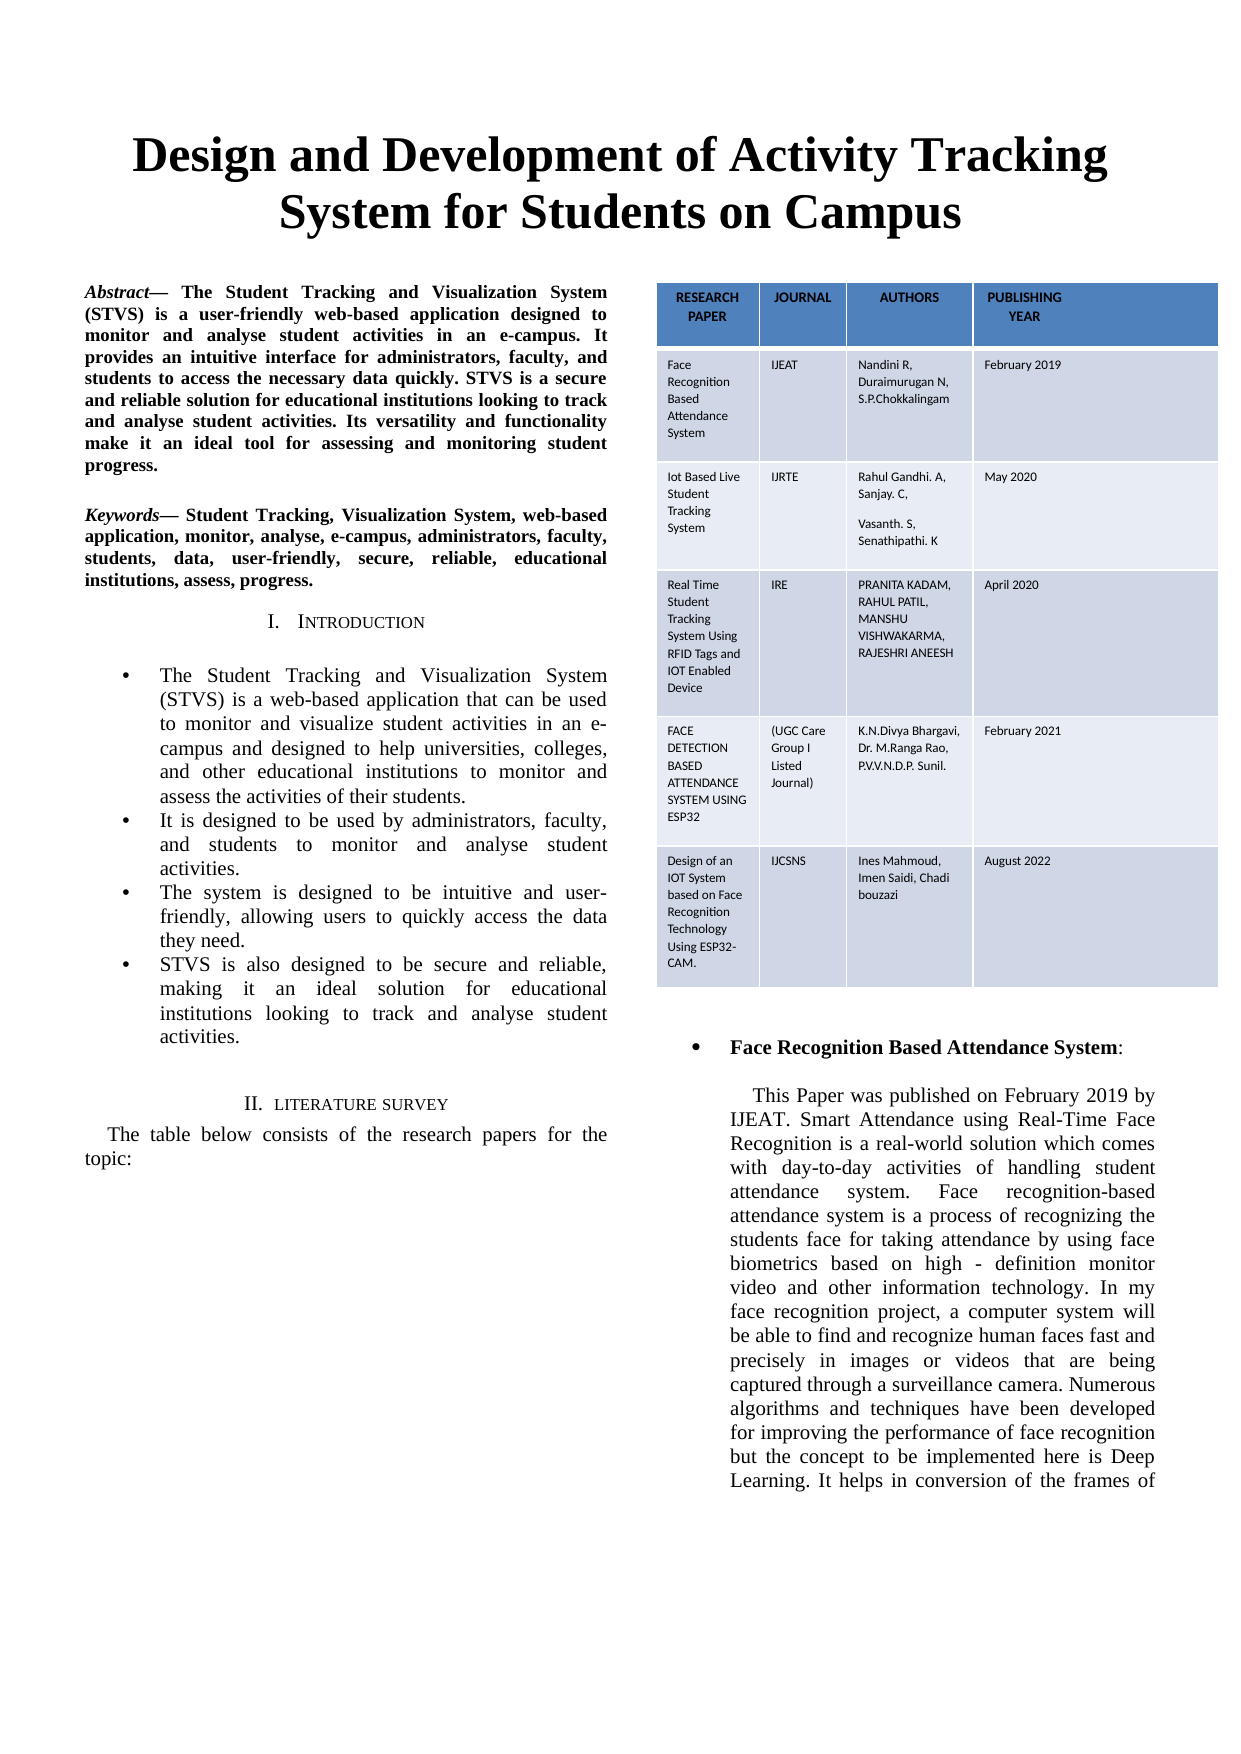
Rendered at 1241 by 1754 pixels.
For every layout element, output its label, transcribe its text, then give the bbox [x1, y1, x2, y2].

text The table below consists of the research papers for the topic: [84, 1122, 608, 1170]
list STVS is also designed to be secure and reliable, making it an ideal solution for educational institutions looking to track and analyse student activities. [122, 952, 608, 1048]
list It is designed to be used by administrators, faculty, and students to monitor and analyse student activities. [122, 808, 608, 880]
list Face Recognition Based Attendance System: [692, 1035, 1156, 1059]
text Abstract— The Student Tracking and Visualization System (STVS) is a user-friendly web-based application designed to monitor and analyse student activities in an e-campus. It provides an intuitive interface for administrators, faculty, and students to access the necessary data quickly. STVS is a secure and reliable solution for educational institutions looking to track and analyse student activities. Its versatility and functionality make it an ideal tool for assessing and monitoring student progress. [84, 281, 608, 475]
subtitle literature survey [84, 1091, 608, 1115]
list The Student Tracking and Visualization System (STVS) is a web-based application that can be used to monitor and visualize student activities in an e-campus and designed to help universities, colleges, and other educational institutions to monitor and assess the activities of their students. [122, 663, 608, 808]
text Design and Development of Activity Tracking System for Students on Campus [84, 125, 1156, 240]
list The system is designed to be intuitive and user-friendly, allowing users to quickly access the data they need. [122, 880, 608, 952]
text Keywords— Student Tracking, Visualization System, web-based application, monitor, analyse, e-campus, administrators, faculty, students, data, user-friendly, secure, reliable, educational institutions, assess, progress. [84, 504, 608, 590]
subtitle Introduction [84, 609, 608, 633]
